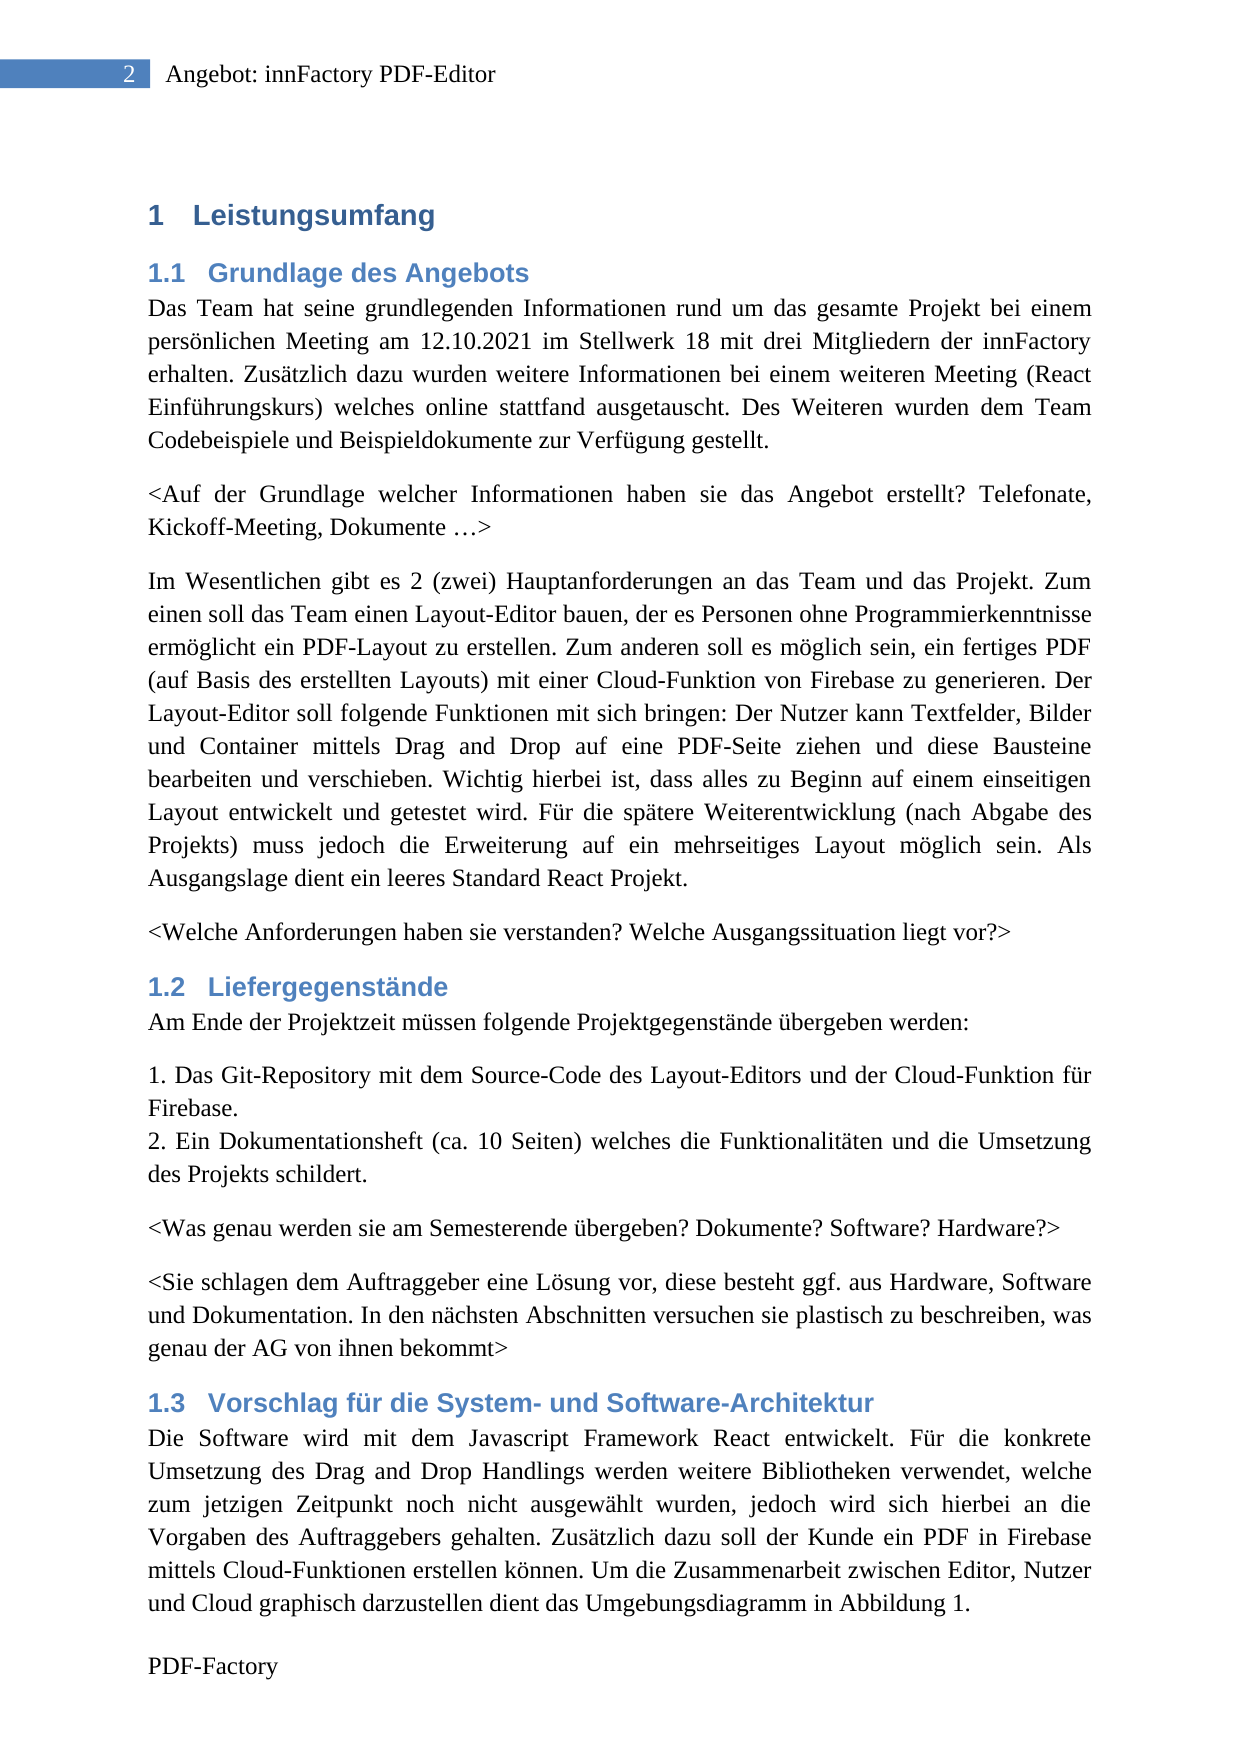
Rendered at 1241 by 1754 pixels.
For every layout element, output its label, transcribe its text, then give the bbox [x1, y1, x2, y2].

text Am Ende der Projektzeit müssen folgende Projektgegenstände übergeben werden: [148, 1007, 1093, 1035]
text <Welche Anforderungen haben sie verstanden? Welche Ausgangssituation liegt vor?> [148, 917, 1093, 946]
subtitle Grundlage des Angebots [148, 257, 1093, 288]
text <Auf der Grundlage welcher Informationen haben sie das Angebot erstellt? Telefonate, Kickoff-Meeting, Dokumente …> [148, 479, 1093, 541]
text <Sie schlagen dem Auftraggeber eine Lösung vor, diese besteht ggf. aus Hardware, Software und Dokumentation. In den nächsten Abschnitten versuchen sie plastisch zu beschreiben, was genau der AG von ihnen bekommt> [148, 1267, 1093, 1362]
text Im Wesentlichen gibt es 2 (zwei) Hauptanforderungen an das Team und das Projekt. Zum einen soll das Team einen Layout-Editor bauen, der es Personen ohne Programmierkenntnisse ermöglicht ein PDF-Layout zu erstellen. Zum anderen soll es möglich sein, ein fertiges PDF (auf Basis des erstellten Layouts) mit einer Cloud-Funktion von Firebase zu generieren. Der Layout-Editor soll folgende Funktionen mit sich bringen: Der Nutzer kann Textfelder, Bilder und Container mittels Drag and Drop auf eine PDF-Seite ziehen und diese Bausteine bearbeiten und verschieben. Wichtig hierbei ist, dass alles zu Beginn auf einem einseitigen Layout entwickelt und getestet wird. Für die spätere Weiterentwicklung (nach Abgabe des Projekts) muss jedoch die Erweiterung auf ein mehrseitiges Layout möglich sein. Als Ausgangslage dient ein leeres Standard React Projekt. [148, 566, 1093, 892]
subtitle Liefergegenstände [148, 971, 1093, 1002]
text Die Software wird mit dem Javascript Framework React entwickelt. Für die konkrete Umsetzung des Drag and Drop Handlings werden weitere Bibliotheken verwendet, welche zum jetzigen Zeitpunkt noch nicht ausgewählt wurden, jedoch wird sich hierbei an die Vorgaben des Auftraggebers gehalten. Zusätzlich dazu soll der Kunde ein PDF in Firebase mittels Cloud-Funktionen erstellen können. Um die Zusammenarbeit zwischen Editor, Nutzer und Cloud graphisch darzustellen dient das Umgebungsdiagramm in Abbildung 1. [148, 1423, 1093, 1617]
text 1. Das Git-Repository mit dem Source-Code des Layout-Editors und der Cloud-Funktion für Firebase. 2. Ein Dokumentationsheft (ca. 10 Seiten) welches die Funktionalitäten und die Umsetzung des Projekts schildert. [148, 1060, 1093, 1188]
subtitle Vorschlag für die System- und Software-Architektur [148, 1387, 1093, 1418]
subtitle Leistungsumfang [148, 198, 1093, 231]
text <Was genau werden sie am Semesterende übergeben? Dokumente? Software? Hardware?> [148, 1213, 1093, 1242]
text Das Team hat seine grundlegenden Informationen rund um das gesamte Projekt bei einem persönlichen Meeting am 12.10.2021 im Stellwerk 18 mit drei Mitgliedern der innFactory erhalten. Zusätzlich dazu wurden weitere Informationen bei einem weiteren Meeting (React Einführungskurs) welches online stattfand ausgetauscht. Des Weiteren wurden dem Team Codebeispiele und Beispieldokumente zur Verfügung gestellt. [148, 293, 1093, 454]
